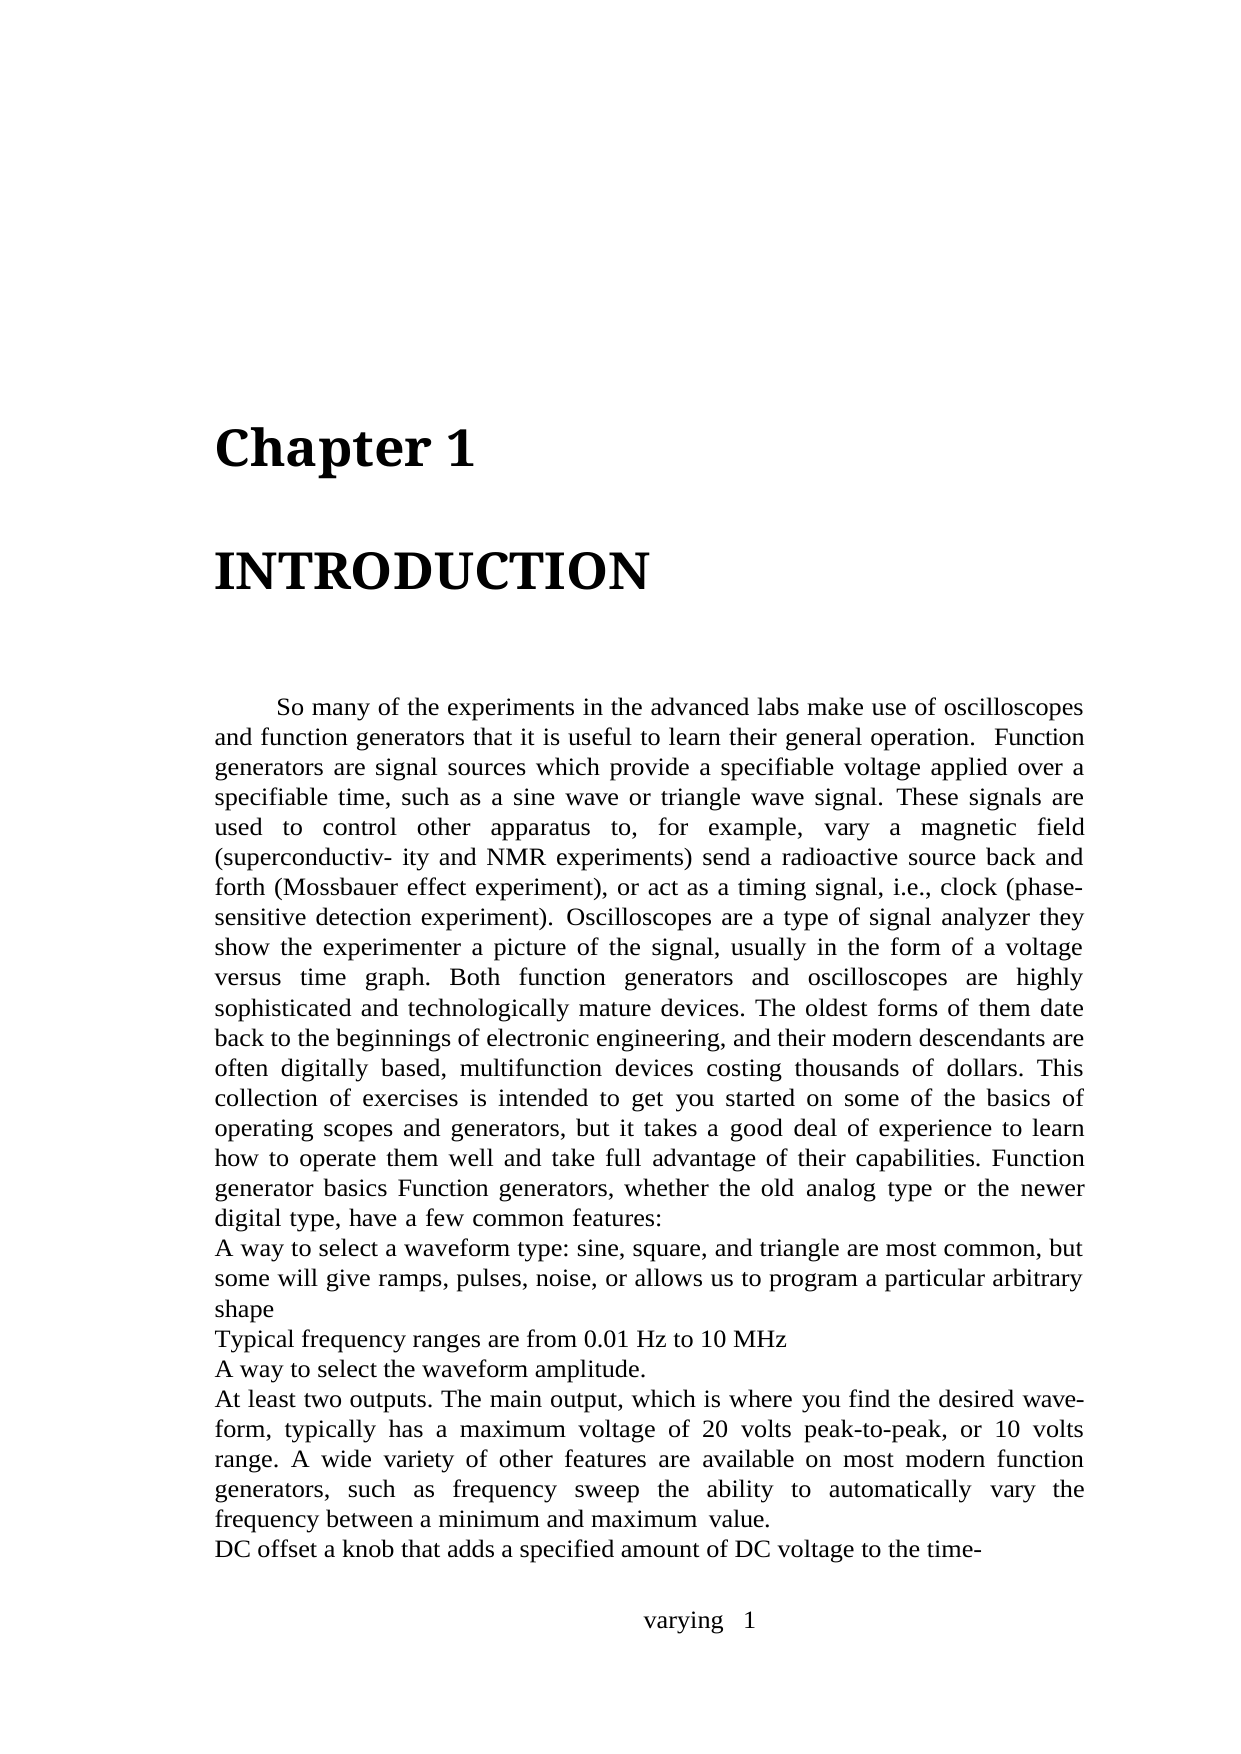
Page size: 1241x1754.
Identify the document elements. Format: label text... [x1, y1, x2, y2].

subtitle Chapter 1 INTRODUCTION [214, 412, 804, 605]
text A way to select a waveform type: sine, square, and triangle are most common, but some will give ramps, pulses, noise, or allows us to program a particular arbitrary shape [214, 1233, 1085, 1322]
text So many of the experiments in the advanced labs make use of oscilloscopes and function generators that it is useful to learn their general operation. Function generators are signal sources which provide a specifiable voltage applied over a specifiable time, such as a sine wave or triangle wave signal. These signals are used to control other apparatus to, for example, vary a magnetic field (superconductiv- ity and NMR experiments) send a radioactive source back and forth (Mossbauer effect experiment), or act as a timing signal, i.e., clock (phase-sensitive detection experiment). Oscilloscopes are a type of signal analyzer they show the experimenter a picture of the signal, usually in the form of a voltage versus time graph. Both function generators and oscilloscopes are highly sophisticated and technologically mature devices. The oldest forms of them date back to the beginnings of electronic engineering, and their modern descendants are often digitally based, multifunction devices costing thousands of dollars. This collection of exercises is intended to get you started on some of the basics of operating scopes and generators, but it takes a good deal of experience to learn how to operate them well and take full advantage of their capabilities. Function generator basics Function generators, whether the old analog type or the newer digital type, have a few common features: [214, 692, 1085, 1232]
text At least two outputs. The main output, which is where you find the desired wave- form, typically has a maximum voltage of 20 volts peak-to-peak, or 10 volts range. A wide variety of other features are available on most modern function generators, such as frequency sweep the ability to automatically vary the frequency between a minimum and maximum value. [214, 1384, 1084, 1533]
text DC offset a knob that adds a specified amount of DC voltage to the time-varying 1 [214, 1534, 1062, 1634]
text Typical frequency ranges are from 0.01 Hz to 10 MHz A way to select the waveform amplitude. [214, 1324, 804, 1383]
